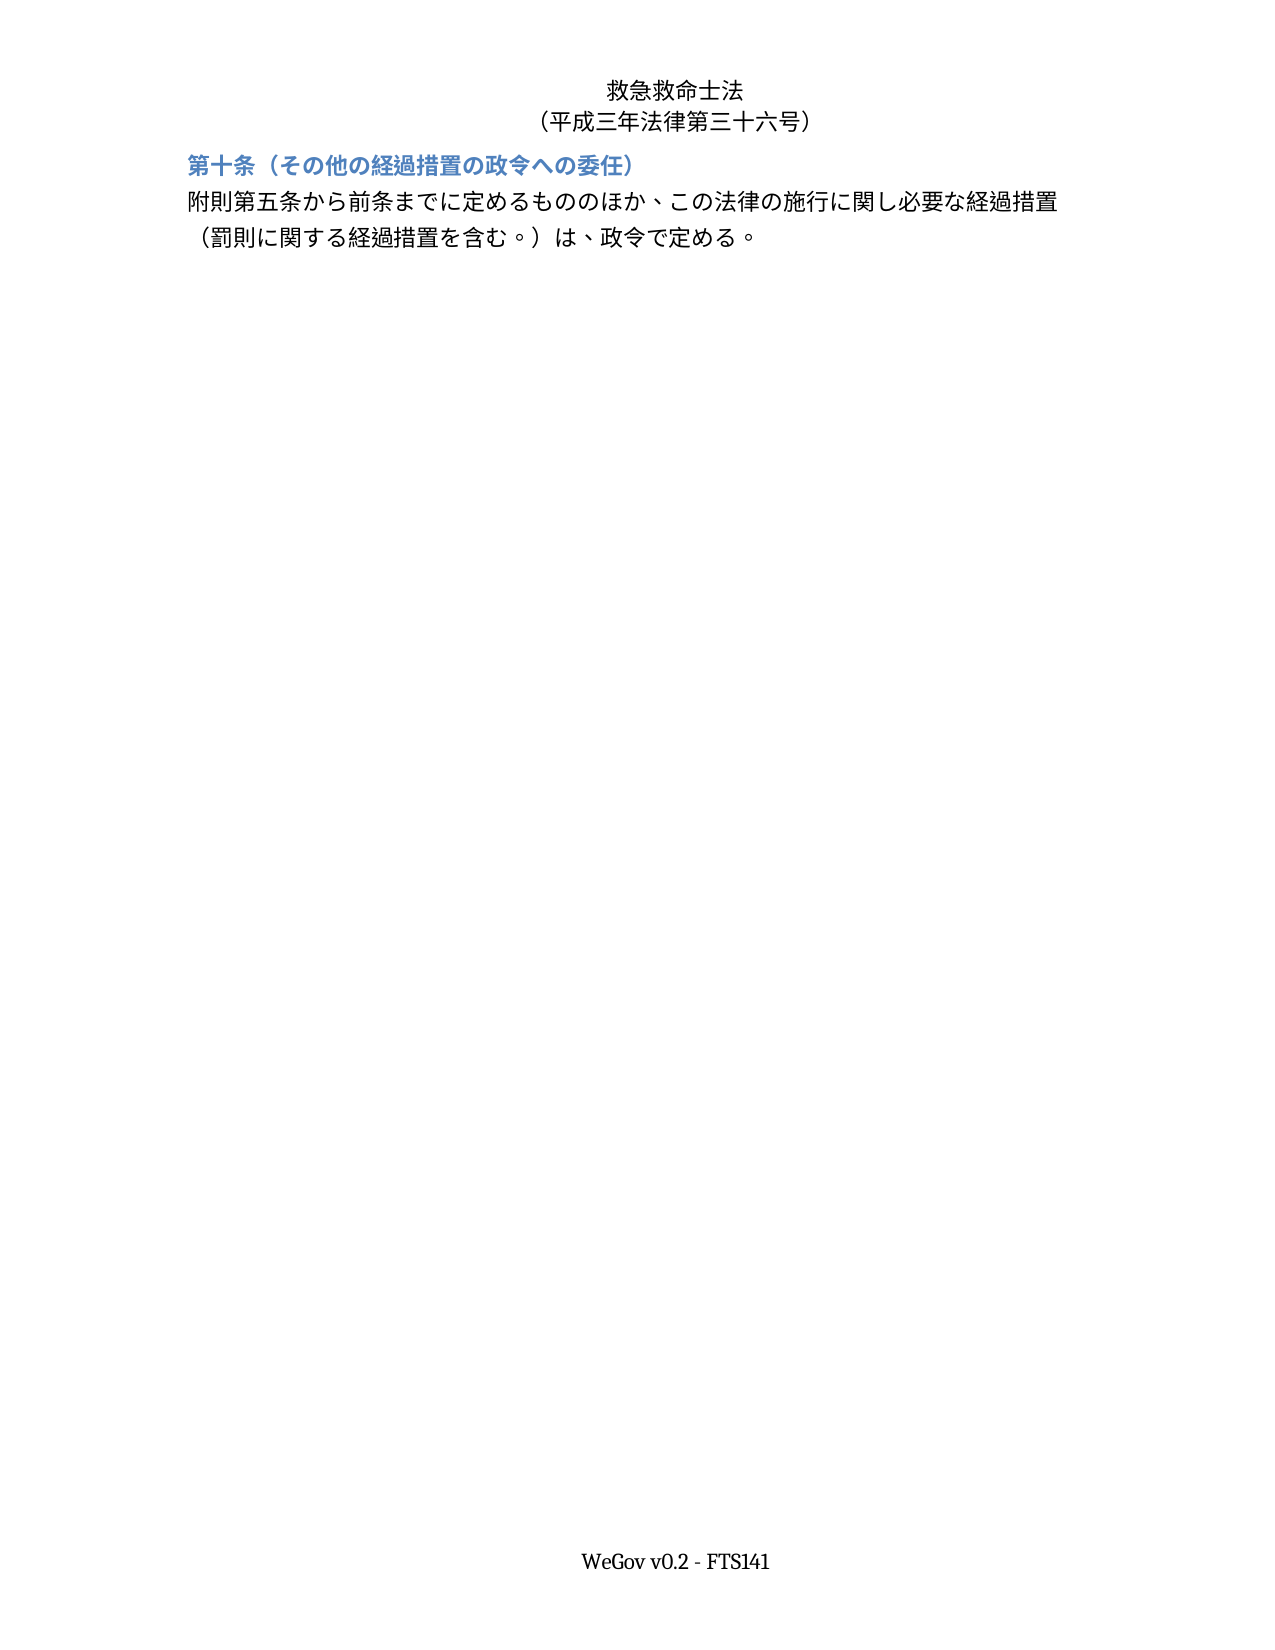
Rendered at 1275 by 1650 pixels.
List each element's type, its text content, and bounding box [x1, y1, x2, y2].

text 附則第五条から前条までに定めるもののほか、この法律の施行に関し必要な経過措置（罰則に関する経過措置を含む。）は、政令で定める。 [187, 186, 1087, 253]
subtitle 第十条（その他の経過措置の政令への委任） [187, 150, 1087, 181]
